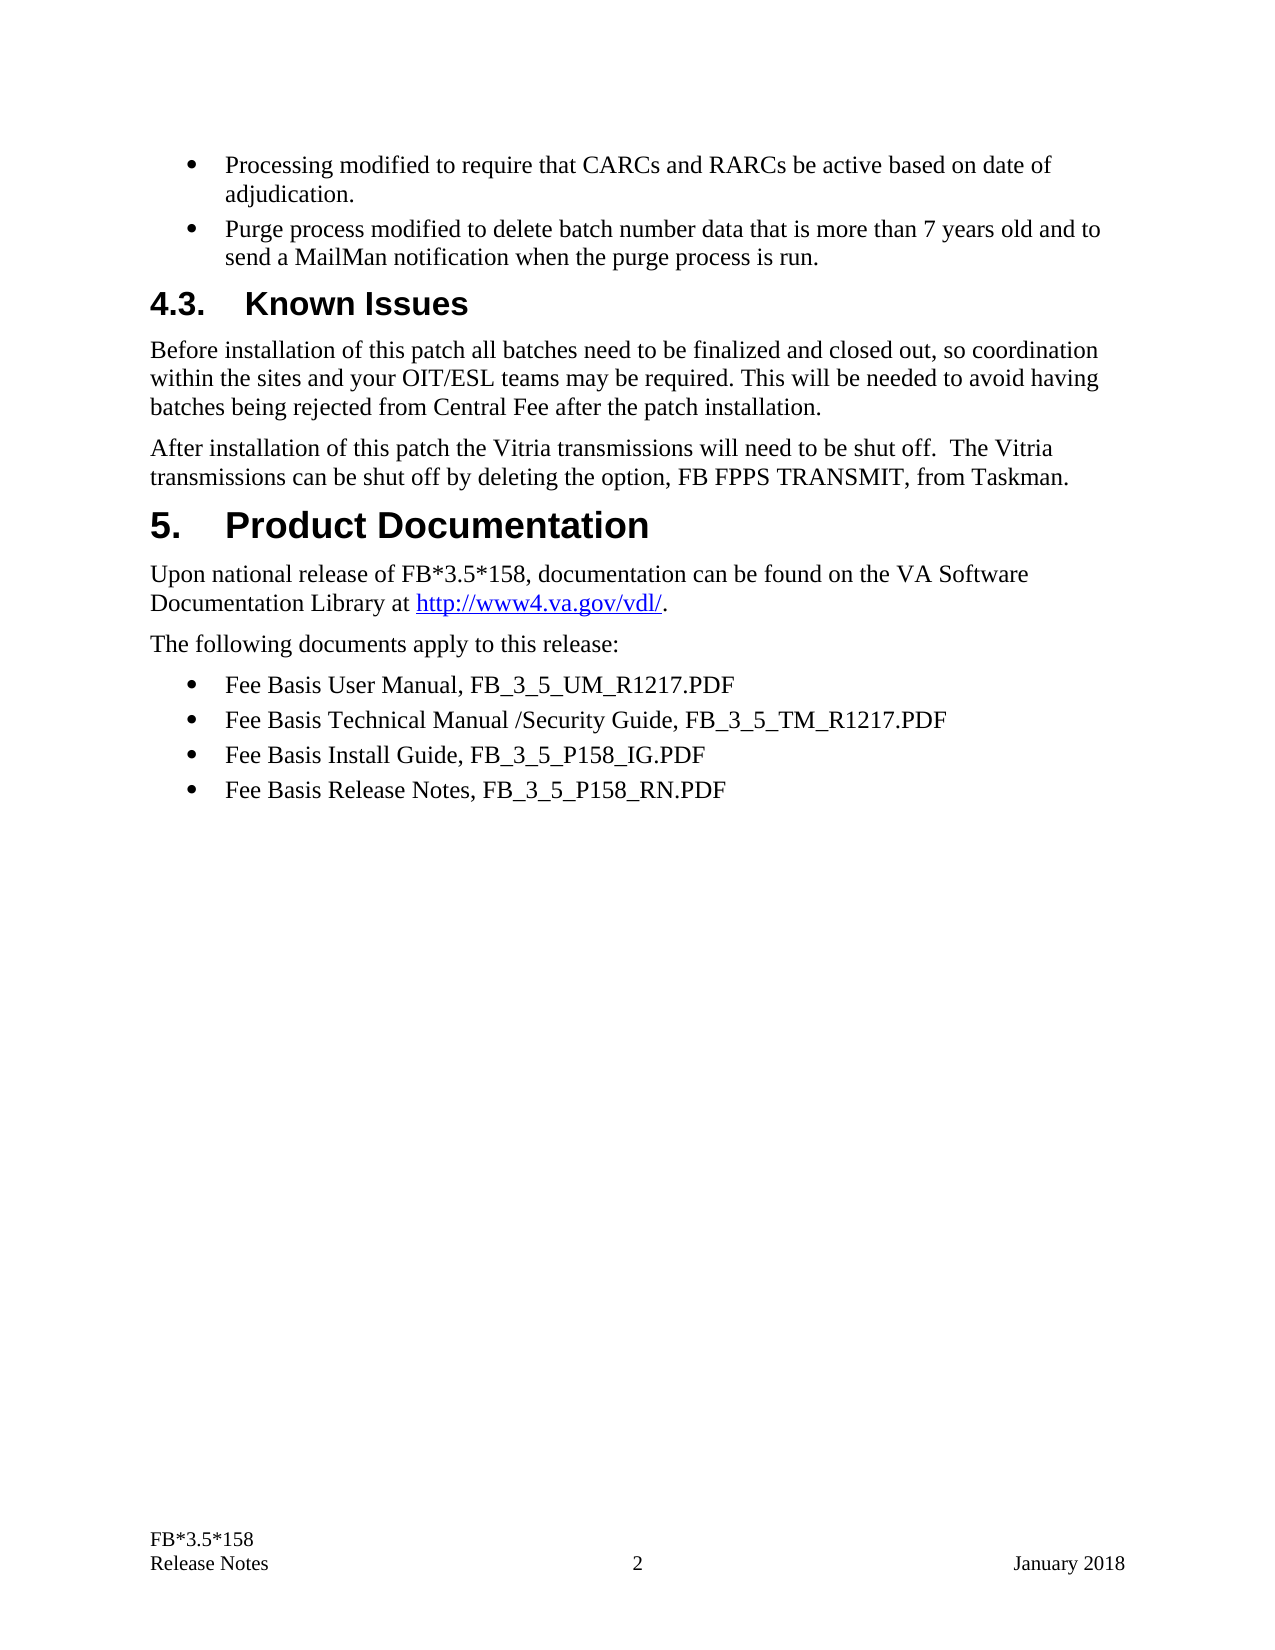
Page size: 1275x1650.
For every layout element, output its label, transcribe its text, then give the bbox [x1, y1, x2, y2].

text Fee Basis Release Notes, FB_3_5_P158_RN.PDF [187, 775, 1125, 804]
text Processing modified to require that CARCs and RARCs be active based on date of adjudication. [187, 150, 1125, 207]
text After installation of this patch the Vitria transmissions will need to be shut off. The Vitria transmissions can be shut off by deleting the option, FB FPPS TRANSMIT, from Taskman. [150, 433, 1125, 491]
subtitle Product Documentation [150, 503, 1125, 547]
text Fee Basis Technical Manual /Security Guide, FB_3_5_TM_R1217.PDF [187, 705, 1125, 734]
text The following documents apply to this release: [150, 629, 1125, 658]
text Before installation of this patch all batches need to be finalized and closed out, so coordination within the sites and your OIT/ESL teams may be required. This will be needed to avoid having batches being rejected from Central Fee after the patch installation. [150, 335, 1125, 421]
text Fee Basis User Manual, FB_3_5_UM_R1217.PDF [187, 670, 1125, 699]
text Fee Basis Install Guide, FB_3_5_P158_IG.PDF [187, 740, 1125, 769]
subtitle Known Issues [150, 284, 1125, 322]
text Upon national release of FB*3.5*158, documentation can be found on the VA Software Documentation Library at http://www4.va.gov/vdl/. [150, 559, 1125, 617]
text Purge process modified to delete batch number data that is more than 7 years old and to send a MailMan notification when the purge process is run. [187, 214, 1125, 271]
